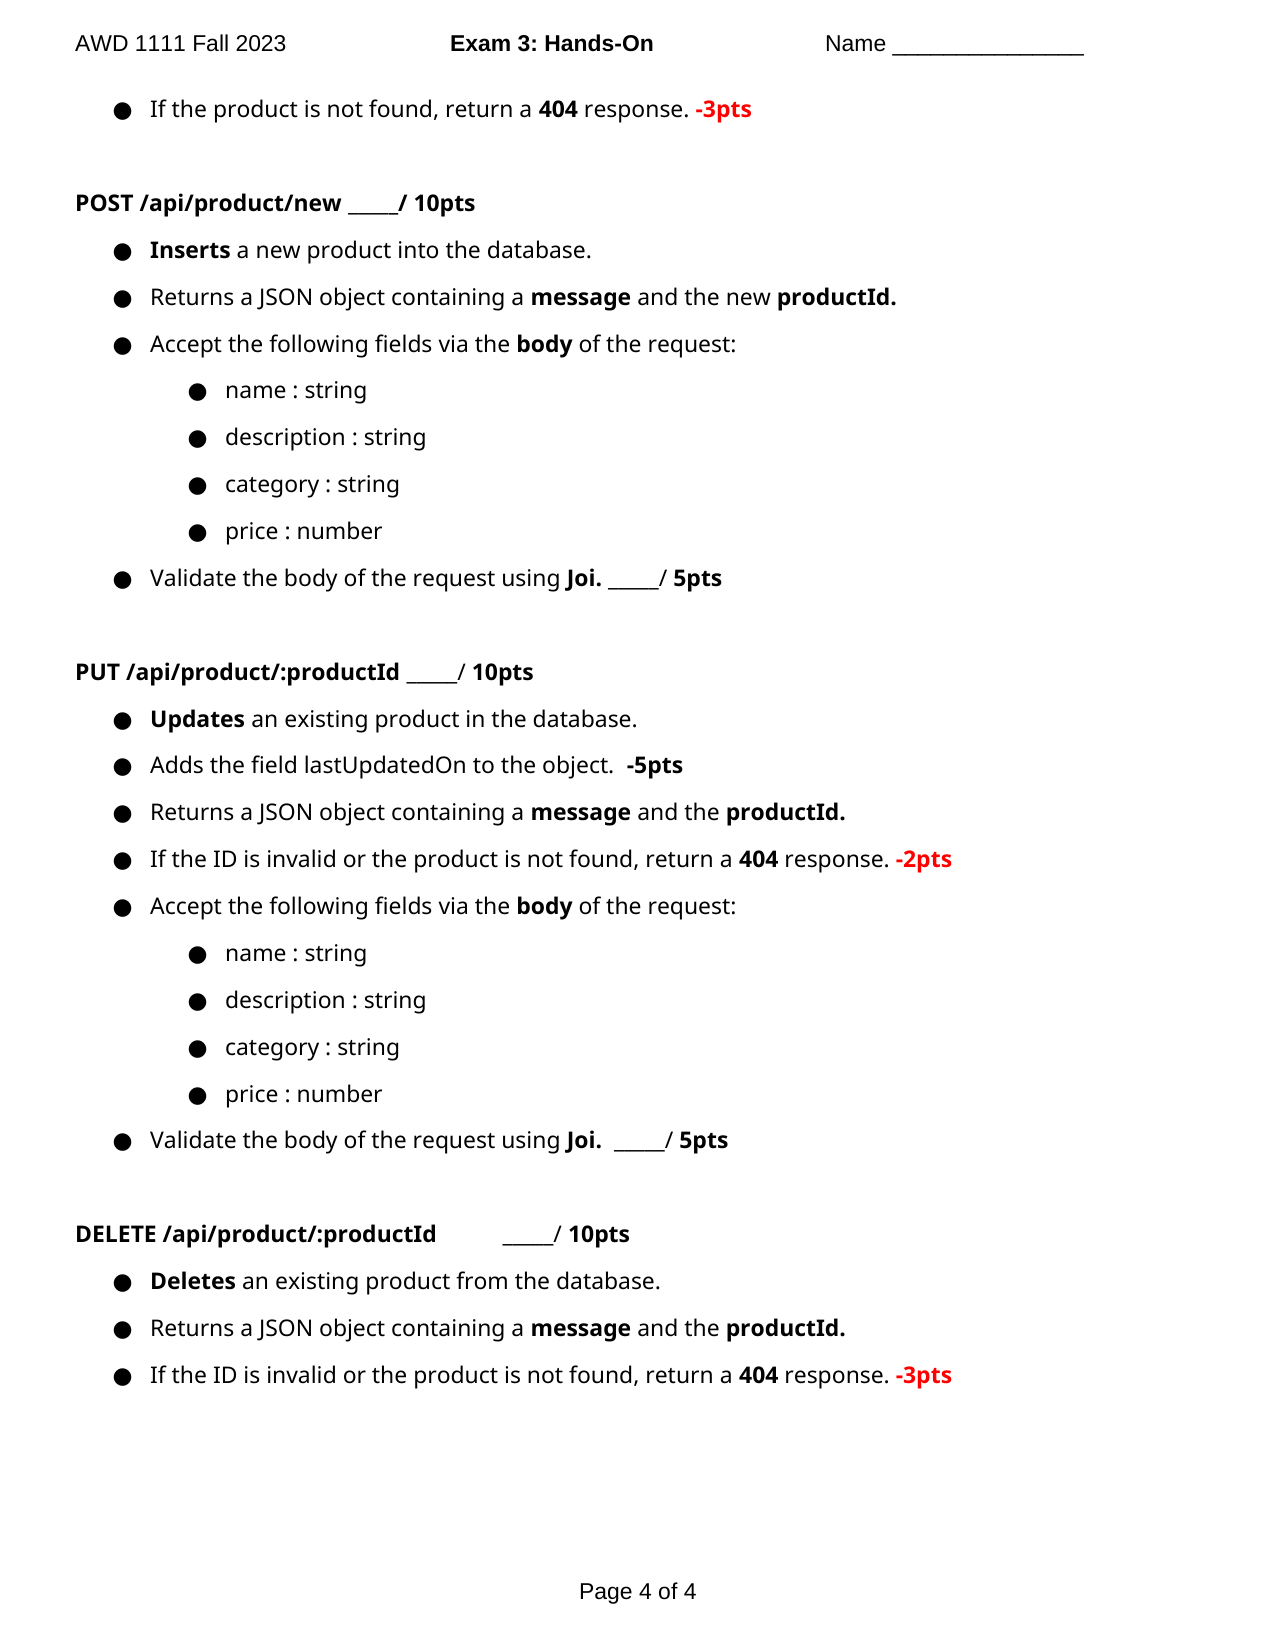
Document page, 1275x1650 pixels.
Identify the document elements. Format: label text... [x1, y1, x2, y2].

text DELETE /api/product/:productId _____/ 10pts [75, 1218, 1200, 1249]
list If the product is not found, return a 404 response. -3pts [112, 93, 1200, 124]
list Updates an existing product in the database. [112, 702, 1200, 734]
text POST /api/product/new _____/ 10pts [75, 187, 1200, 218]
list Deletes an existing product from the database. [112, 1265, 1200, 1296]
list Inserts a new product into the database. [112, 234, 1200, 265]
list Accept the following fields via the body of the request: [112, 890, 1200, 921]
list name : string [187, 374, 1200, 406]
list Validate the body of the request using Joi. _____/ 5pts [112, 1124, 1200, 1156]
list Validate the body of the request using Joi. _____/ 5pts [112, 562, 1200, 593]
text PUT /api/product/:productId _____/ 10pts [75, 656, 1200, 687]
list Returns a JSON object containing a message and the new productId. [112, 281, 1200, 312]
list Adds the field lastUpdatedOn to the object. -5pts [112, 749, 1200, 781]
list If the ID is invalid or the product is not found, return a 404 response. -3pts [112, 1359, 1200, 1390]
list Accept the following fields via the body of the request: [112, 327, 1200, 359]
list description : string [187, 421, 1200, 452]
list name : string [187, 937, 1200, 968]
list description : string [187, 984, 1200, 1015]
list price : number [187, 1077, 1200, 1109]
list category : string [187, 468, 1200, 499]
list If the ID is invalid or the product is not found, return a 404 response. -2pts [112, 843, 1200, 874]
list Returns a JSON object containing a message and the productId. [112, 796, 1200, 827]
list price : number [187, 515, 1200, 546]
list Returns a JSON object containing a message and the productId. [112, 1312, 1200, 1343]
list category : string [187, 1031, 1200, 1062]
